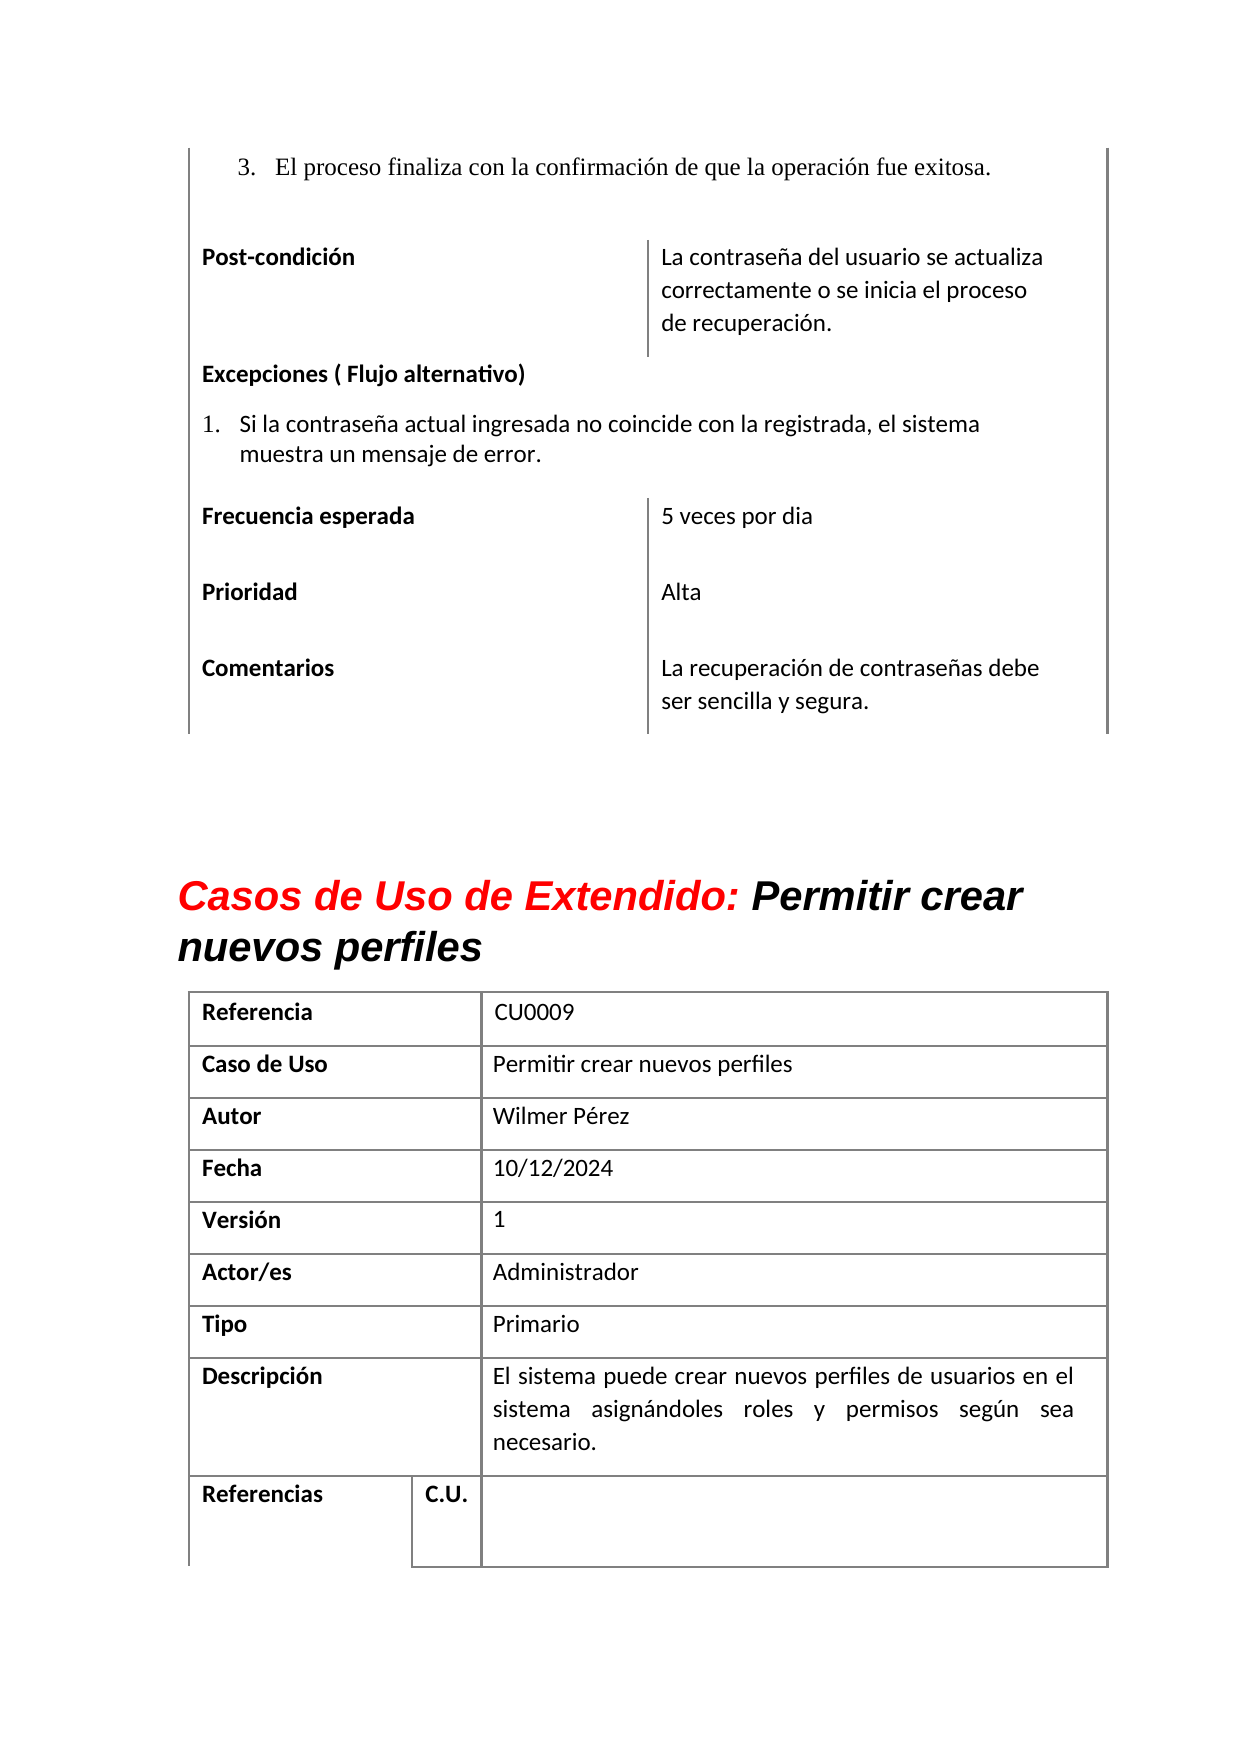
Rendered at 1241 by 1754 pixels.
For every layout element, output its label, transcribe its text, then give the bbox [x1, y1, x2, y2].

table_cell 1 [483, 1203, 1106, 1253]
table_cell Caso de Uso [190, 1047, 480, 1097]
table_cell Wilmer Pérez [483, 1099, 1106, 1149]
table_cell Permitir crear nuevos perfiles [483, 1047, 1106, 1097]
table_header Referencia [190, 993, 480, 1045]
table_cell C.U. [413, 1477, 480, 1566]
table_cell Autor [190, 1099, 480, 1149]
table_cell Administrador [483, 1255, 1106, 1305]
table_cell Descripción [190, 1359, 480, 1475]
table_cell La recuperación de contraseñas debe ser sencilla y segura. [649, 650, 1106, 734]
table_cell Fecha [190, 1151, 480, 1201]
table_cell Comentarios [190, 650, 647, 734]
table_cell Versión [190, 1203, 480, 1253]
table_cell 10/12/2024 [483, 1151, 1106, 1201]
table_cell El sistema puede crear nuevos perfiles de usuarios en el sistema asignándoles roles y permisos según sea necesario. [483, 1359, 1106, 1475]
table_cell Actor/es [190, 1255, 480, 1305]
table_cell [483, 1477, 1106, 1566]
table_cell La contraseña del usuario se actualiza correctamente o se inicia el proceso de recuperación. [649, 240, 1106, 357]
table_cell Tipo [190, 1307, 480, 1357]
table_cell Prioridad [190, 574, 647, 650]
table_cell 5 veces por dia [649, 498, 1106, 574]
table_cell Post-condición [190, 240, 647, 357]
table_cell Primario [483, 1307, 1106, 1357]
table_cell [190, 148, 1106, 240]
table_cell Frecuencia esperada [190, 498, 647, 574]
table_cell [190, 1477, 411, 1566]
table_cell Excepciones ( Flujo alternativo) Si la contraseña actual ingresada no coincide con la registrada, el sistema muestra un mensaje de error. [190, 357, 1106, 498]
table_cell Alta [649, 574, 1106, 650]
text Casos de Uso de Extendido: Permitir crear nuevos perfiles [177, 871, 1063, 971]
table_header CU0009 [483, 993, 1106, 1045]
